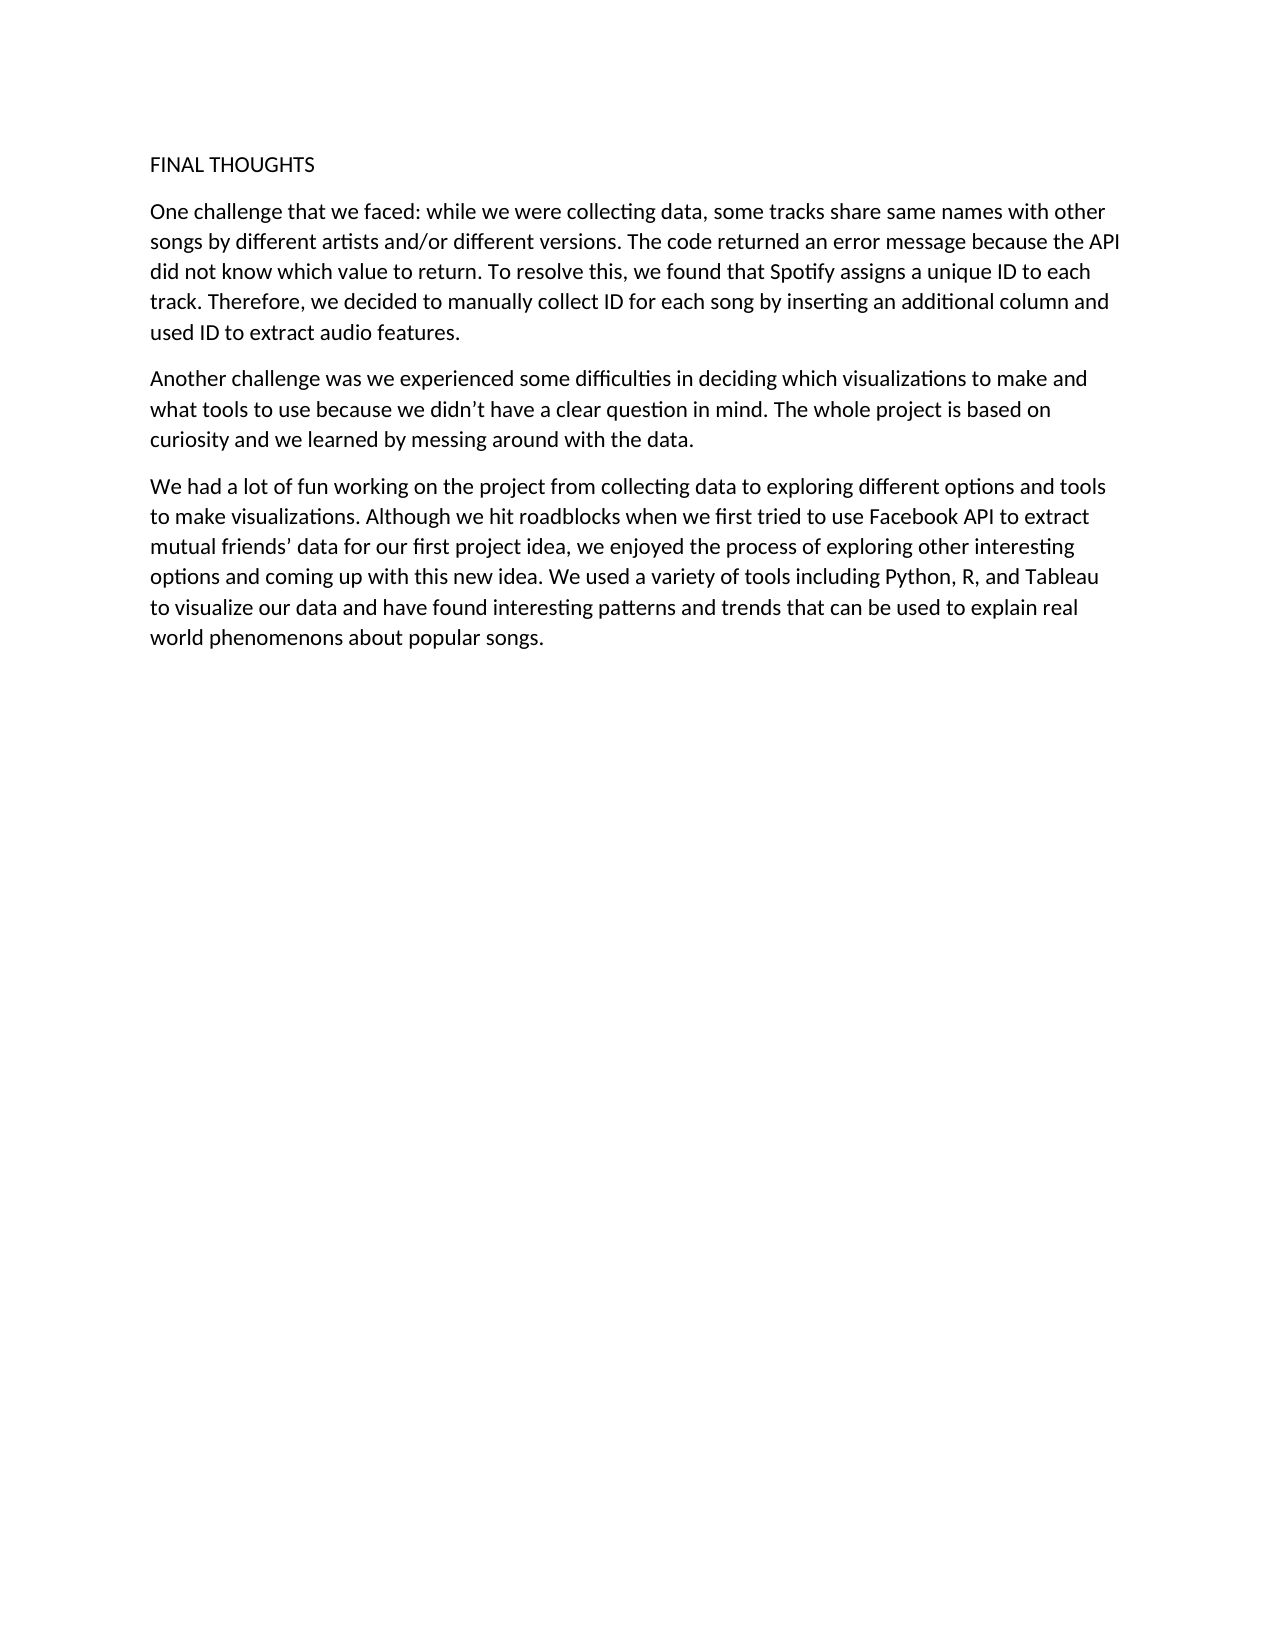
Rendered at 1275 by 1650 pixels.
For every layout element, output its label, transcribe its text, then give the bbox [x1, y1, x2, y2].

text Another challenge was we experienced some difficulties in deciding which visualizations to make and what tools to use because we didn’t have a clear question in mind. The whole project is based on curiosity and we learned by messing around with the data. [150, 364, 1125, 453]
text We had a lot of fun working on the project from collecting data to exploring different options and tools to make visualizations. Although we hit roadblocks when we first tried to use Facebook API to extract mutual friends’ data for our first project idea, we enjoyed the process of exploring other interesting options and coming up with this new idea. We used a variety of tools including Python, R, and Tableau to visualize our data and have found interesting patterns and trends that can be used to explain real world phenomenons about popular songs. [150, 472, 1125, 651]
text One challenge that we faced: while we were collecting data, some tracks share same names with other songs by different artists and/or different versions. The code returned an error message because the API did not know which value to return. To resolve this, we found that Spotify assigns a unique ID to each track. Therefore, we decided to manually collect ID for each song by inserting an additional column and used ID to extract audio features. [150, 197, 1125, 346]
text FINAL THOUGHTS [150, 150, 1125, 178]
